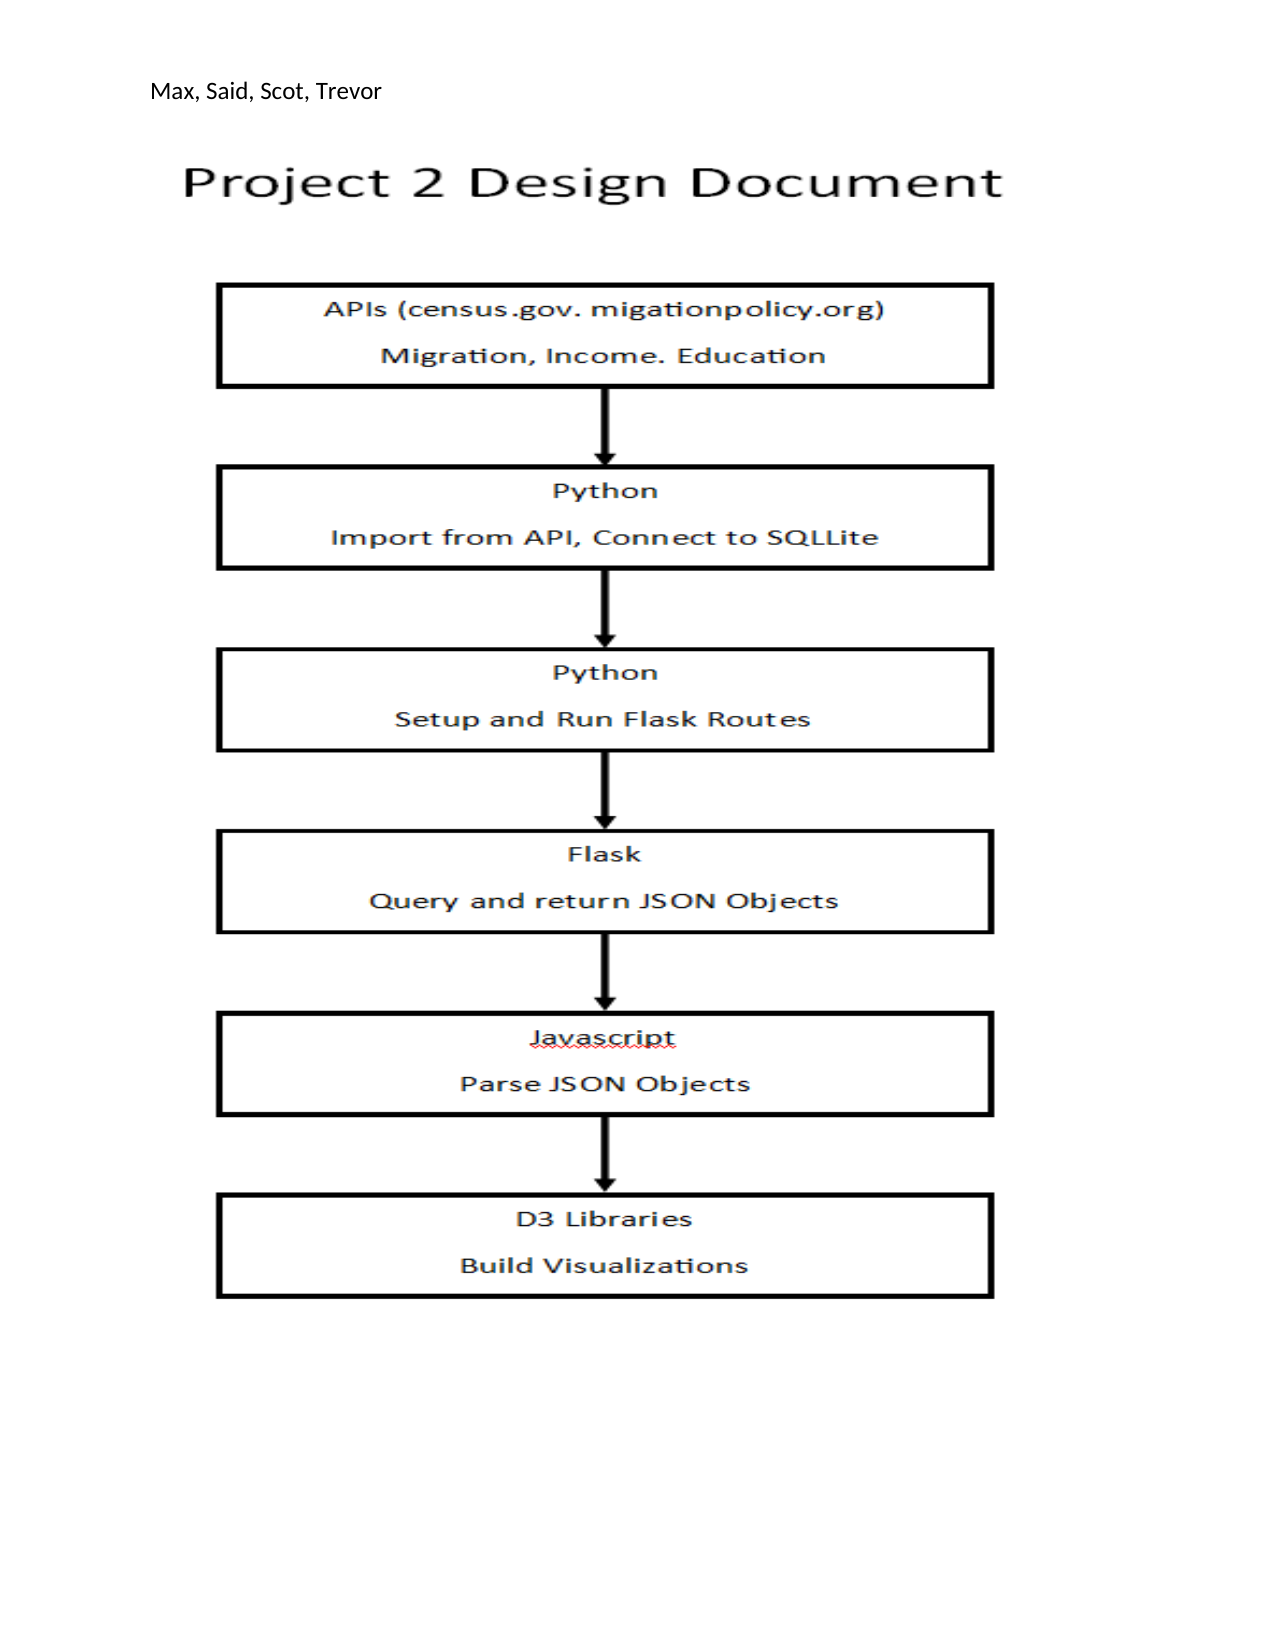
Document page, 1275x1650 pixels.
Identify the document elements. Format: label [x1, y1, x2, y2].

picture [150, 150, 1068, 1338]
